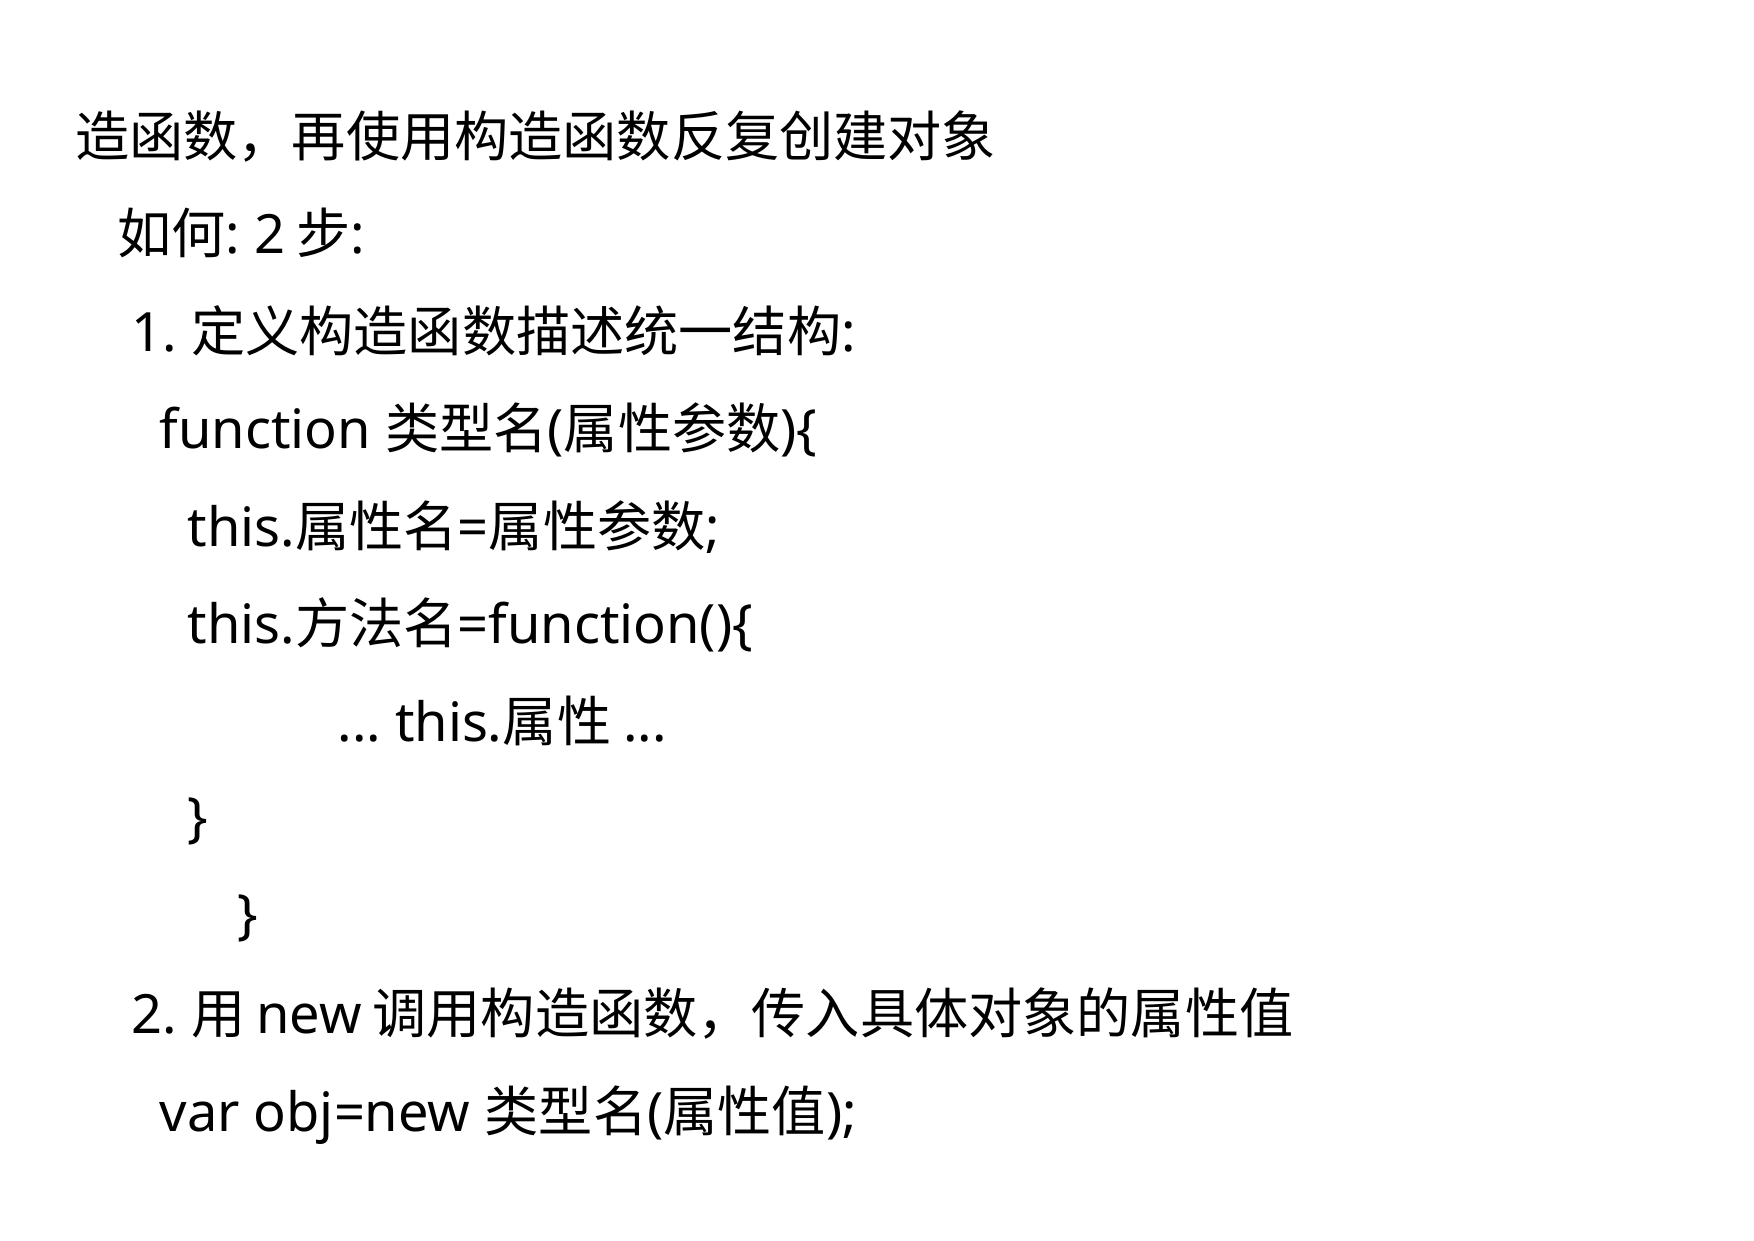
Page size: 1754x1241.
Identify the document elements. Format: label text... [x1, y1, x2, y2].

text } [75, 766, 1679, 864]
text var obj=new 类型名(属性值); [75, 1059, 1679, 1156]
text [75, 84, 1679, 181]
text this.方法名=function(){ [75, 571, 1679, 669]
text } [75, 864, 1679, 961]
text this.属性名=属性参数; [75, 474, 1679, 571]
text 2. 用new调用构造函数，传入具体对象的属性值 [75, 961, 1679, 1059]
text 1. 定义构造函数描述统一结构: [75, 279, 1679, 376]
text function 类型名(属性参数){ [75, 376, 1679, 474]
text 如何: 2步: [75, 181, 1679, 279]
text ... this.属性 ... [75, 669, 1679, 766]
